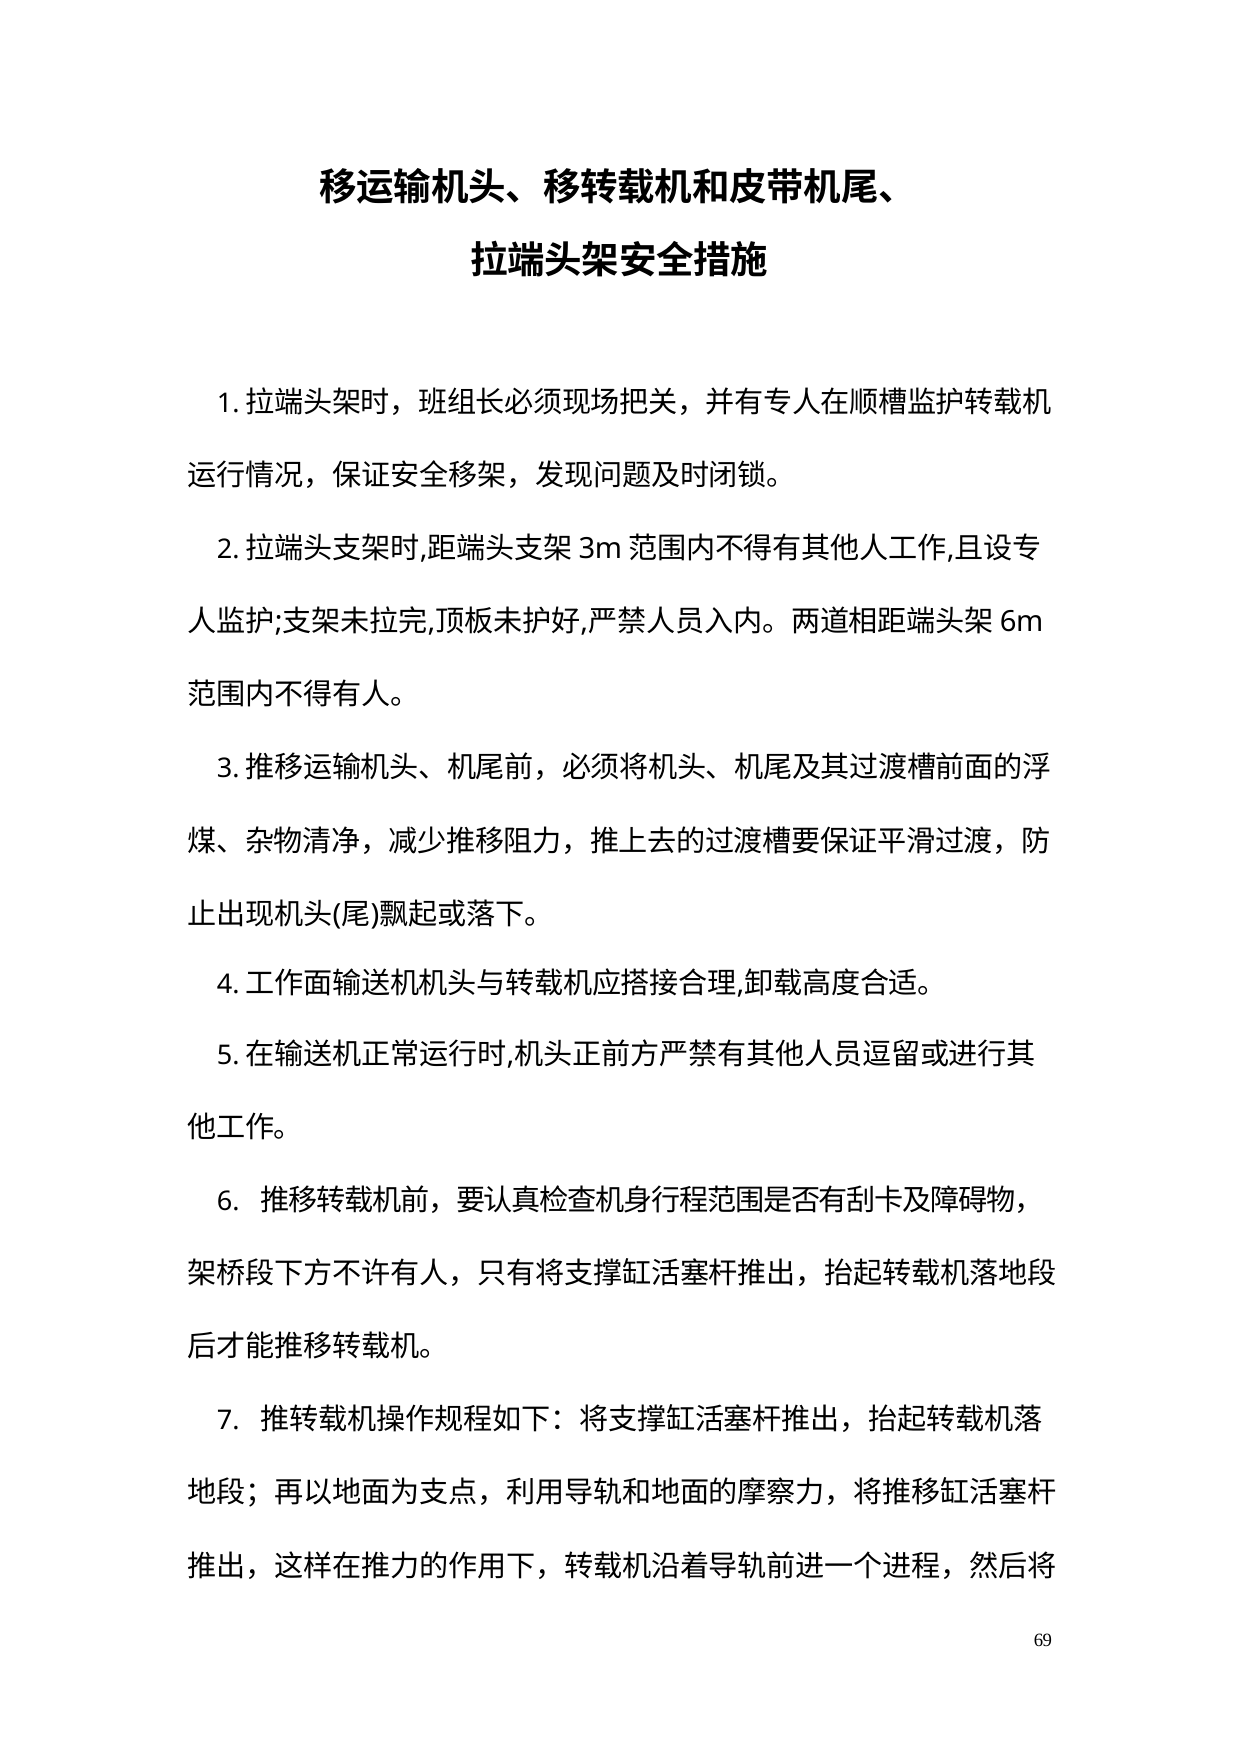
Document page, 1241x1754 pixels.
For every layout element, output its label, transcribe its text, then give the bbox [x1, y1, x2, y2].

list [187, 1396, 1067, 1584]
subtitle 移运输机头、移转载机和皮带机尾、拉端头架安全措施 [319, 156, 922, 284]
list 在输送机正常运行时,机头正前方严禁有其他人员逗留或进行其他工作。 [187, 1030, 1048, 1146]
list 拉端头架时，班组长必须现场把关，并有专人在顺槽监护转载机运行情况，保证安全移架，发现问题及时闭锁。 [187, 378, 1053, 494]
list 推移转载机前，要认真检查机身行程范围是否有刮卡及障碍物，架桥段下方不许有人，只有将支撑缸活塞杆推出，抬起转载机落地段后才能推移转载机。 [187, 1177, 1067, 1365]
list 推移运输机头、机尾前，必须将机头、机尾及其过渡槽前面的浮煤、杂物清净，减少推移阻力，推上去的过渡槽要保证平滑过渡，防止出现机头(尾)飘起或落下。 [187, 744, 1053, 933]
list 拉端头支架时,距端头支架3m范围内不得有其他人工作,且设专人监护;支架未拉完,顶板未护好,严禁人员入内。两道相距端头架6m范围内不得有人。 [187, 524, 1048, 713]
list 工作面输送机机头与转载机应搭接合理,卸载高度合适。 [217, 964, 1080, 1001]
